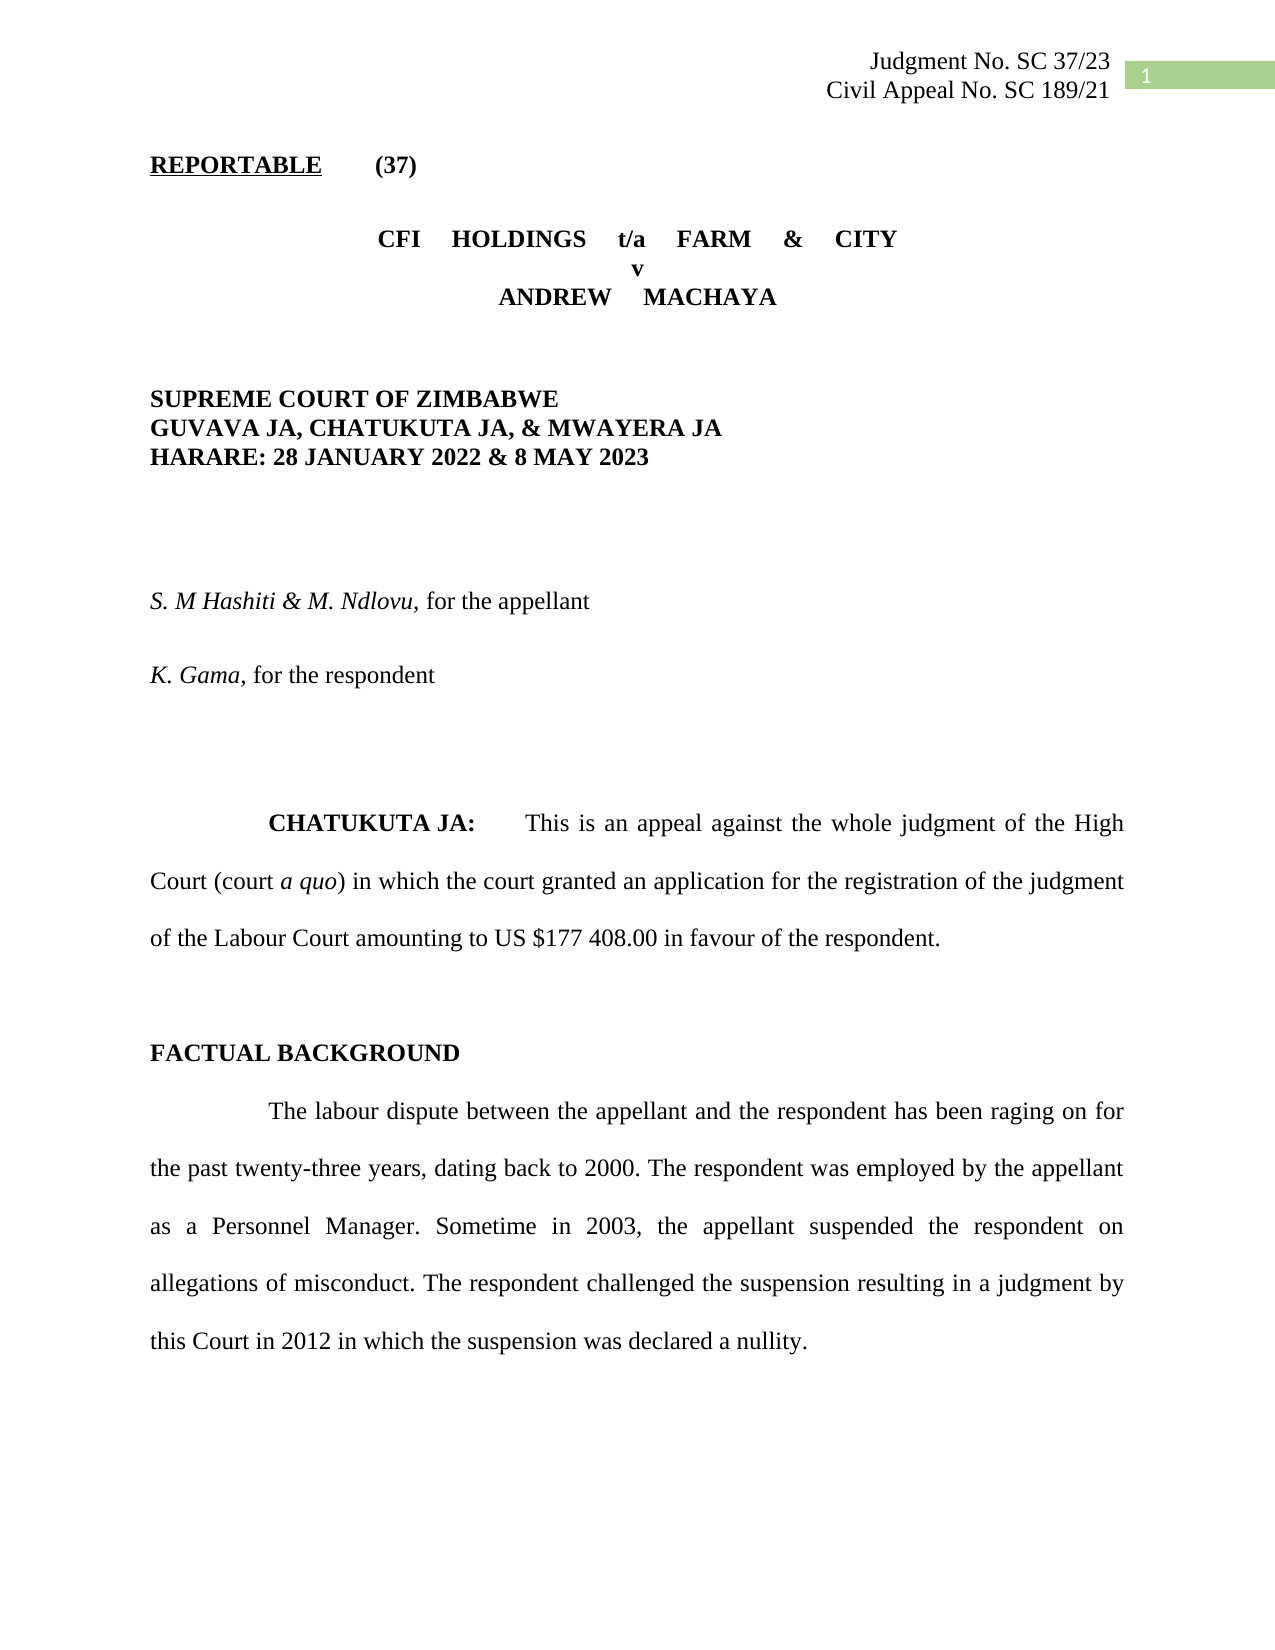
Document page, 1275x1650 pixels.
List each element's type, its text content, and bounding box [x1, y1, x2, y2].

text CHATUKUTA JA: This is an appeal against the whole judgment of the High Court (court a quo) in which the court granted an application for the registration of the judgment of the Labour Court amounting to US $177 408.00 in favour of the respondent. [150, 808, 1125, 952]
text FACTUAL BACKGROUND [150, 1038, 1125, 1067]
text SUPREME COURT OF ZIMBABWE [150, 384, 1125, 413]
text HARARE: 28 JANUARY 2022 & 8 MAY 2023 [150, 442, 1125, 471]
text REPORTABLE (37) [150, 150, 1125, 179]
text S. M Hashiti & M. Ndlovu, for the appellant [150, 586, 1125, 614]
text K. Gama, for the respondent [150, 660, 1125, 689]
text CFI HOLDINGS t/a FARM & CITY [150, 224, 1125, 253]
text The labour dispute between the appellant and the respondent has been raging on for the past twenty-three years, dating back to 2000. The respondent was employed by the appellant as a Personnel Manager. Sometime in 2003, the appellant suspended the respondent on allegations of misconduct. The respondent challenged the suspension resulting in a judgment by this Court in 2012 in which the suspension was declared a nullity. [150, 1096, 1125, 1354]
text v [150, 253, 1125, 282]
text ANDREW MACHAYA [150, 282, 1125, 310]
text GUVAVA JA, CHATUKUTA JA, & MWAYERA JA [150, 413, 1125, 442]
